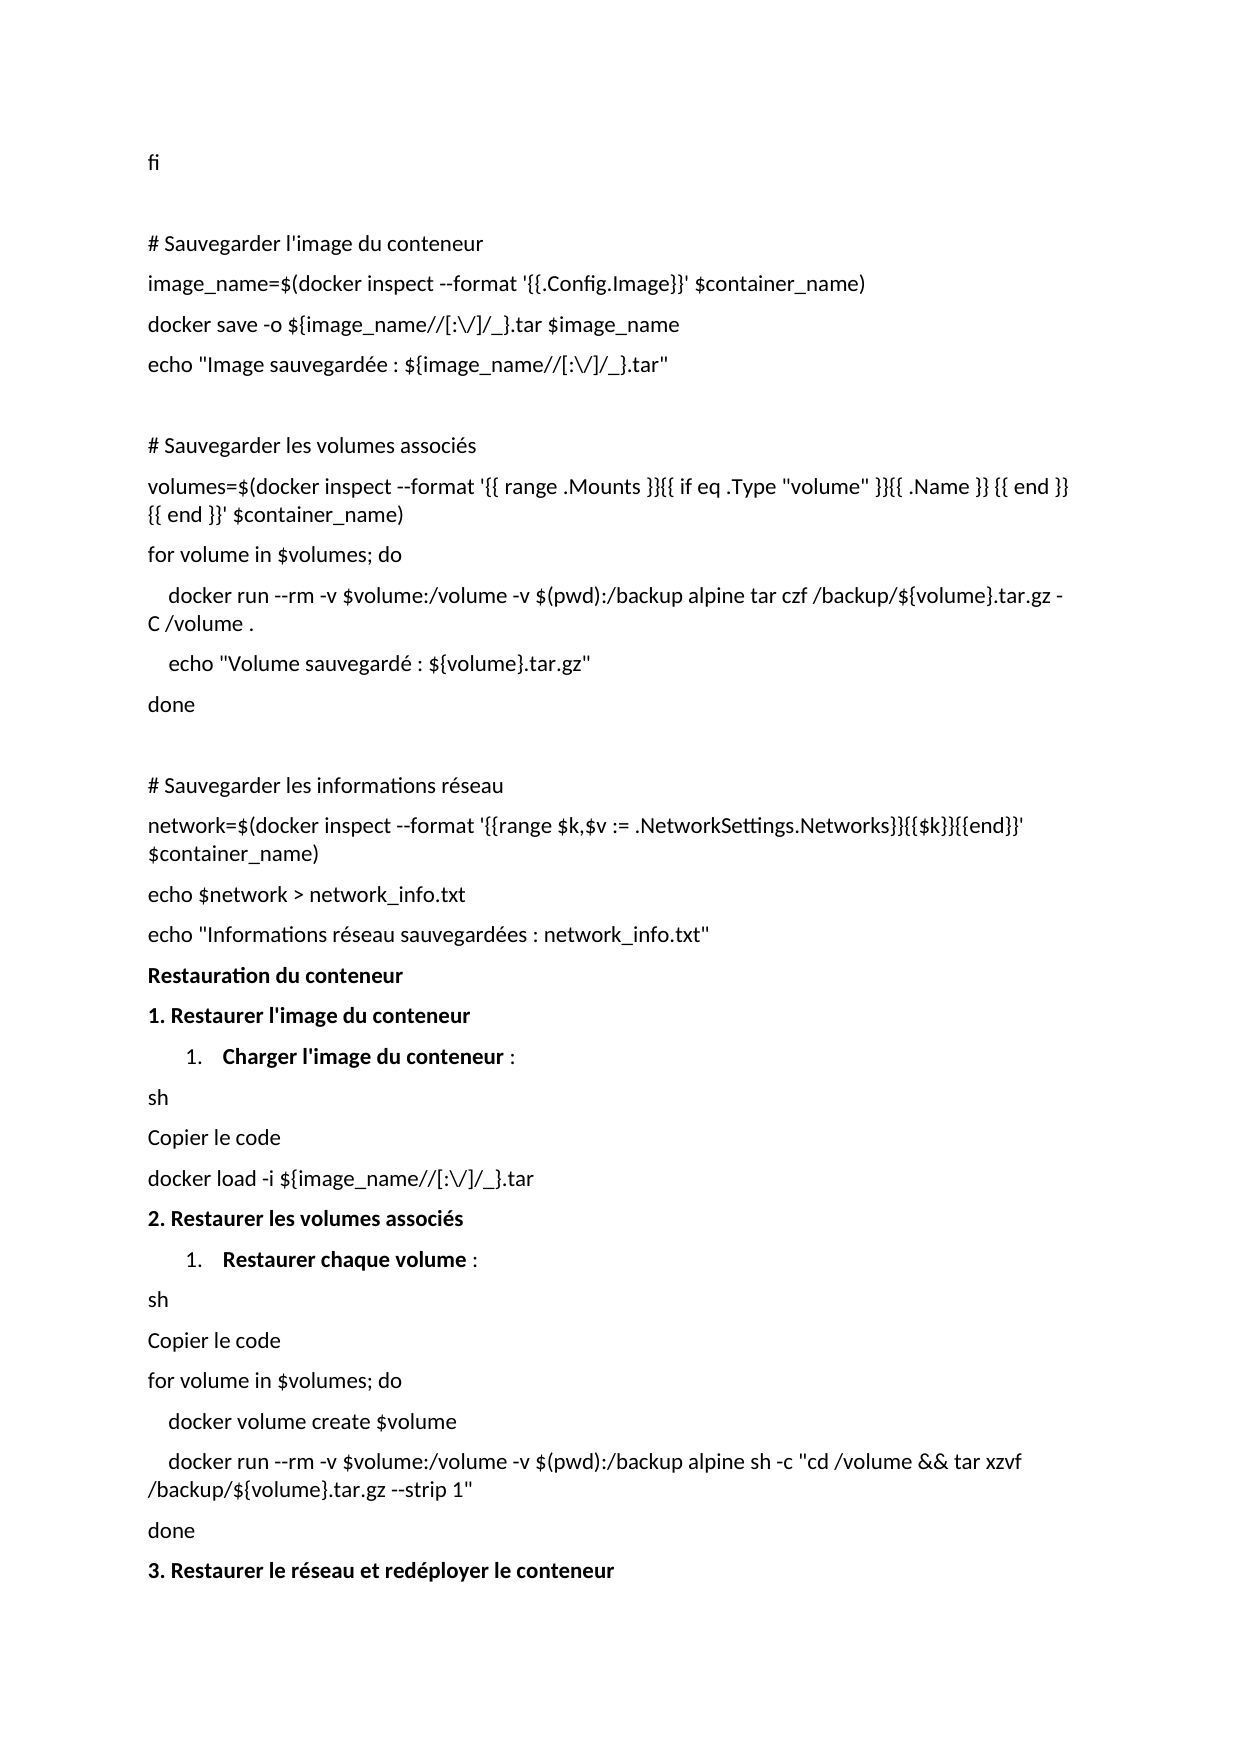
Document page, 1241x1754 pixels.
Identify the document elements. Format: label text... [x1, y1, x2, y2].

text fi [148, 148, 1093, 176]
text echo $network > network_info.txt [148, 880, 1093, 908]
text volumes=$(docker inspect --format '{{ range .Mounts }}{{ if eq .Type "volume" }}{{ .Name }} {{ end }}{{ end }}' $container_name) [148, 472, 1093, 528]
text echo "Image sauvegardée : ${image_name//[:\/]/_}.tar" [148, 350, 1093, 378]
text for volume in $volumes; do [148, 540, 1093, 568]
text done [148, 690, 1093, 718]
text for volume in $volumes; do [148, 1366, 1093, 1394]
list Restaurer chaque volume : [185, 1245, 1093, 1273]
text # Sauvegarder les informations réseau [148, 771, 1093, 799]
text docker volume create $volume [148, 1407, 1093, 1435]
text docker save -o ${image_name//[:\/]/_}.tar $image_name [148, 310, 1093, 338]
text 2. Restaurer les volumes associés [148, 1204, 1093, 1232]
list Charger l'image du conteneur : [185, 1042, 1093, 1070]
text 3. Restaurer le réseau et redéployer le conteneur [148, 1556, 1093, 1584]
text # Sauvegarder les volumes associés [148, 431, 1093, 459]
text image_name=$(docker inspect --format '{{.Config.Image}}' $container_name) [148, 269, 1093, 297]
text docker run --rm -v $volume:/volume -v $(pwd):/backup alpine sh -c "cd /volume && tar xzvf /backup/${volume}.tar.gz --strip 1" [148, 1447, 1093, 1503]
text sh [148, 1285, 1093, 1313]
text Copier le code [148, 1326, 1093, 1354]
text docker run --rm -v $volume:/volume -v $(pwd):/backup alpine tar czf /backup/${volume}.tar.gz -C /volume . [148, 581, 1093, 637]
text done [148, 1516, 1093, 1544]
text echo "Volume sauvegardé : ${volume}.tar.gz" [148, 649, 1093, 677]
text Restauration du conteneur [148, 961, 1093, 989]
text # Sauvegarder l'image du conteneur [148, 229, 1093, 257]
text echo "Informations réseau sauvegardées : network_info.txt" [148, 921, 1093, 948]
text docker load -i ${image_name//[:\/]/_}.tar [148, 1164, 1093, 1192]
text sh [148, 1083, 1093, 1111]
text 1. Restaurer l'image du conteneur [148, 1002, 1093, 1029]
text Copier le code [148, 1123, 1093, 1151]
text network=$(docker inspect --format '{{range $k,$v := .NetworkSettings.Networks}}{{$k}}{{end}}' $container_name) [148, 811, 1093, 867]
